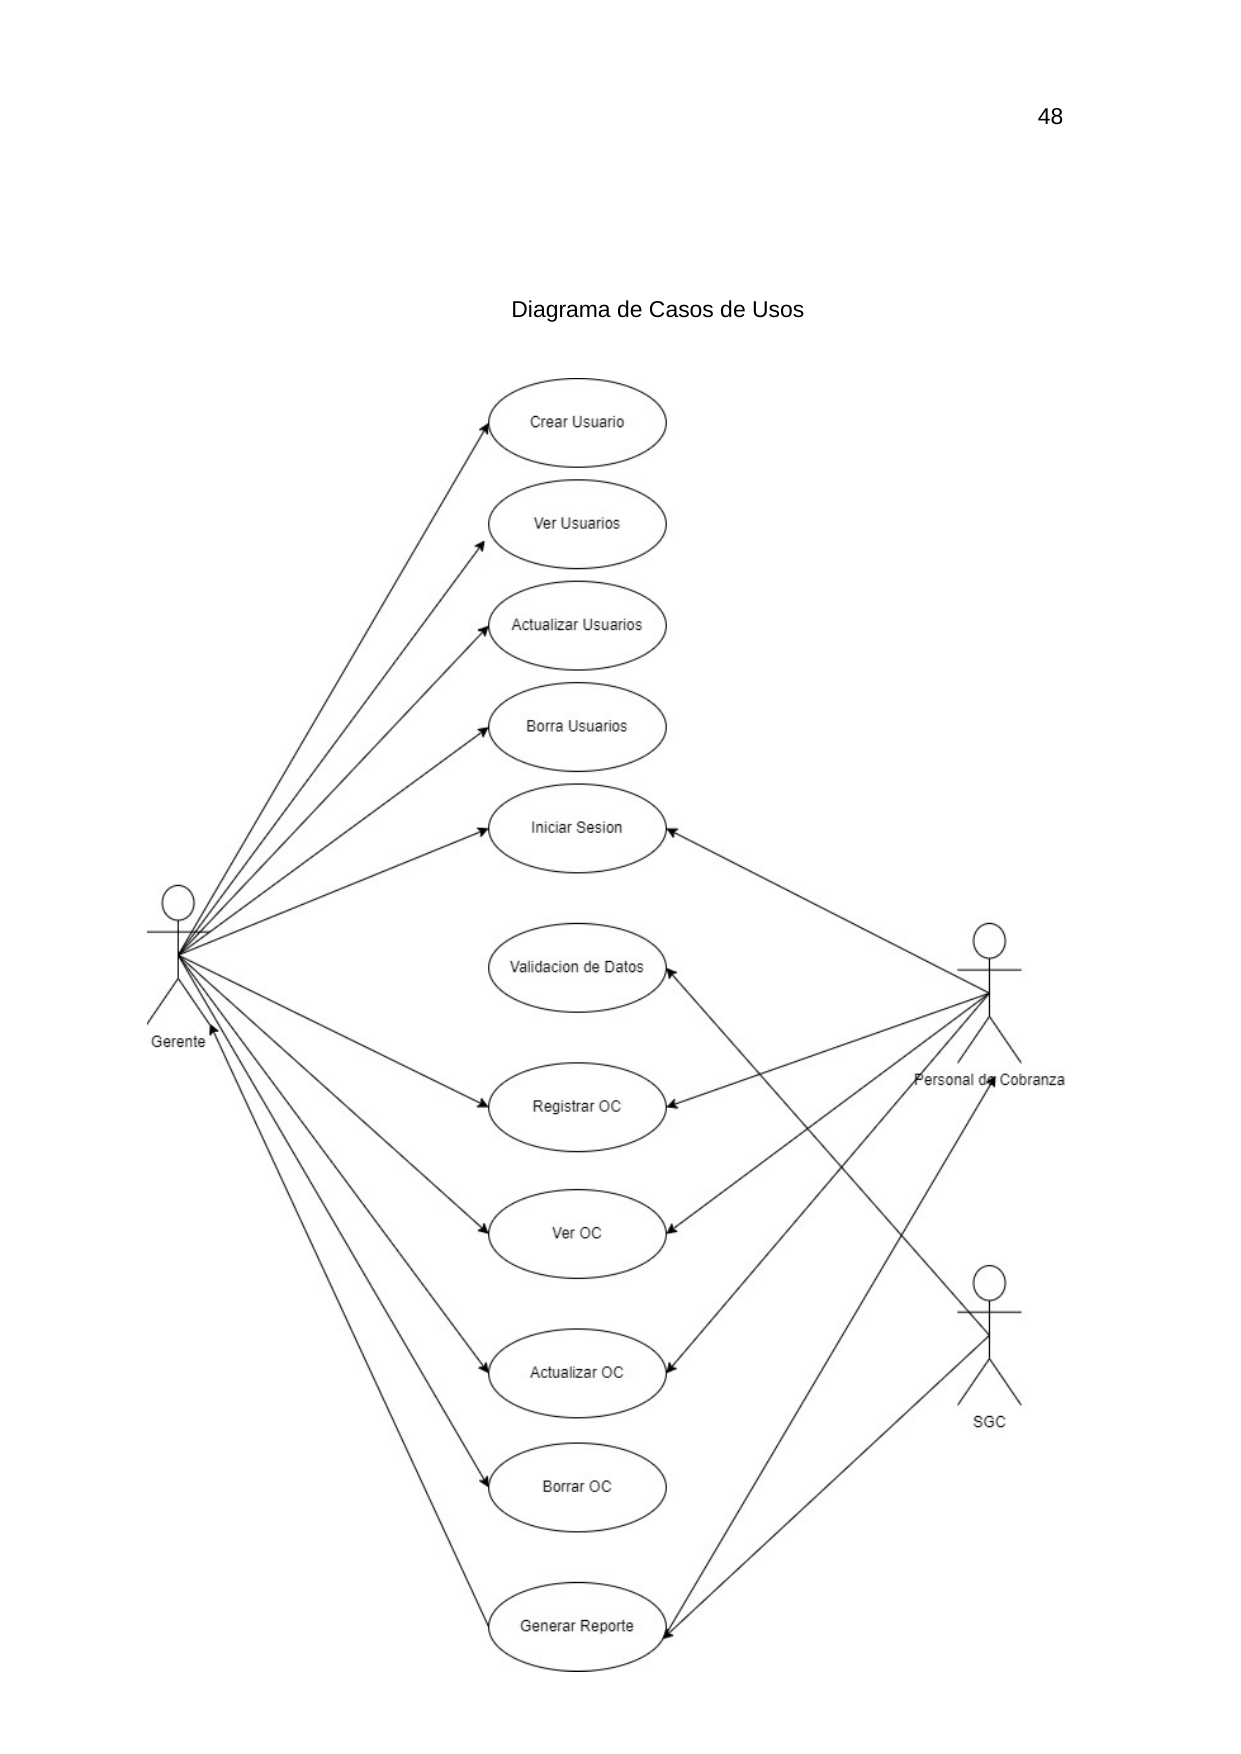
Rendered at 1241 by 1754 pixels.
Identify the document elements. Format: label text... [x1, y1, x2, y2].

picture [147, 378, 1065, 1672]
text Diagrama de Casos de Usos [177, 296, 1063, 322]
